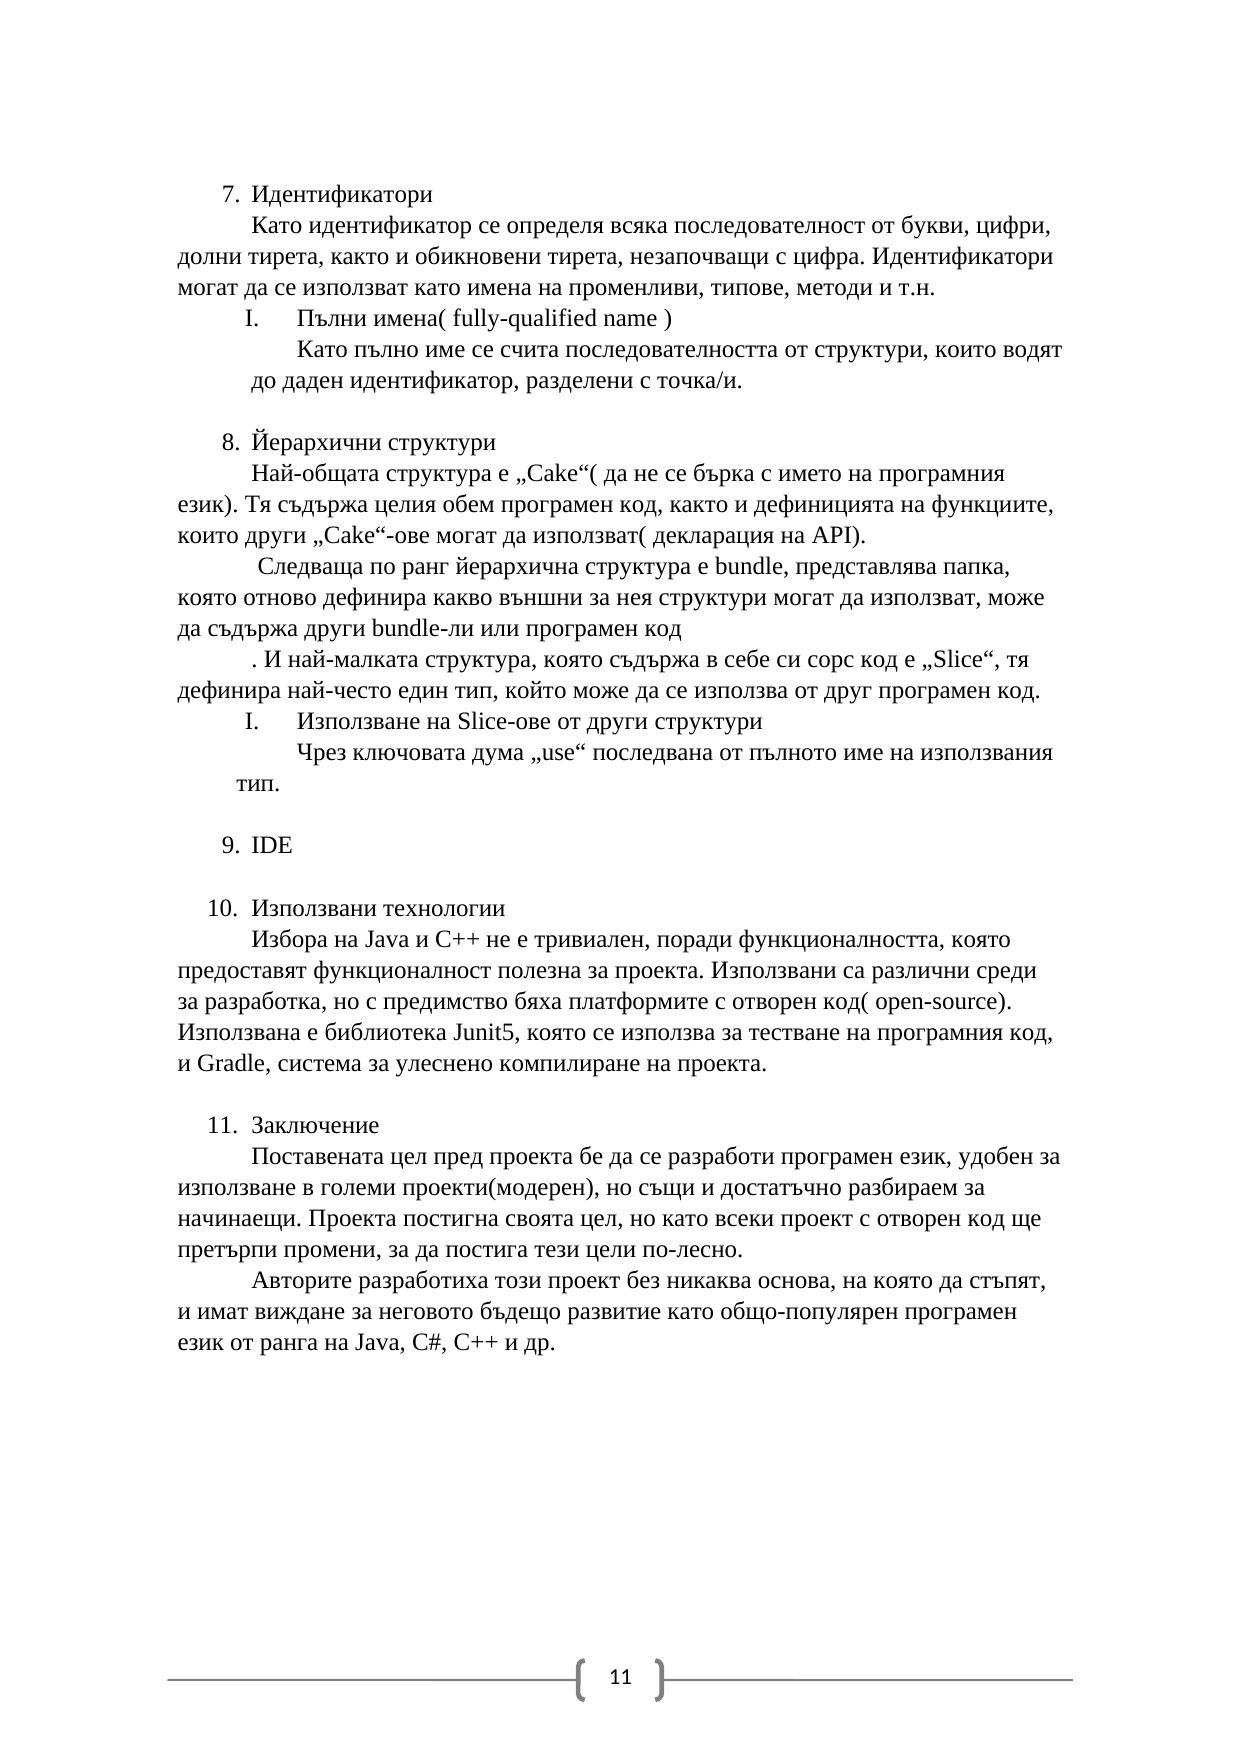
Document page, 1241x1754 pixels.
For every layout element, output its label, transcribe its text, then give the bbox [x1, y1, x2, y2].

list Чрез ключовата дума „use“ последвана от пълното име на използвания тип. [236, 737, 1063, 797]
list Използвани технологии [177, 893, 1063, 921]
list Авторите разработиха този проект без никаква основа, на която да стъпят, и имат виждане за неговото бъдещо развитие като общо-популярен програмен език от ранга на Java, C#, C++ и др. [177, 1265, 1063, 1356]
list Йерархични структури [177, 427, 1063, 456]
list Като идентификатор се определя всяка последователност от букви, цифри, долни тирета, както и обикновени тирета, незапочващи с цифра. Идентификатори могат да се използват като имена на променливи, типове, методи и т.н. [177, 210, 1063, 301]
list Следваща по ранг йерархична структура е bundle, представлява папка, която отново дефинира какво външни за нея структури могат да използват, може да съдържа други bundle-ли или програмен код [177, 551, 1063, 642]
list Пълни имена( fully-qualified name ) [259, 303, 1063, 332]
list Най-общата структура е „Cake“( да не се бърка с името на програмния език). Тя съдържа целия обем програмен код, както и дефиницията на функциите, които други „Cake“-ове могат да използват( декларация на API). [177, 458, 1063, 549]
list . И най-малката структура, която съдържа в себе си сорс код е „Slice“, тя дефинира най-често един тип, който може да се използва от друг програмен код. [177, 644, 1063, 704]
list Заключение [177, 1110, 1063, 1139]
list Използване на Slice-ове от други структури [259, 706, 1063, 735]
list Като пълно име се счита последователността от структури, които водят до даден идентификатор, разделени с точка/и. [251, 334, 1063, 394]
list IDE [177, 831, 1063, 859]
list Поставената цел пред проекта бе да се разработи програмен език, удобен за използване в големи проекти(модерен), но същи и достатъчно разбираем за начинаещи. Проекта постигна своята цел, но като всеки проект с отворен код ще претърпи промени, за да постига тези цели по-лесно. [177, 1141, 1063, 1263]
list Избора на Java и С++ не е тривиален, поради функционалността, която предоставят функционалност полезна за проекта. Използвани са различни среди за разработка, но с предимство бяха платформите с отворен код( open-source). Използвана е библиотека Junit5, която се използва за тестване на програмния код, и Gradle, система за улеснено компилиране на проекта. [177, 924, 1063, 1077]
list Идентификатори [177, 179, 1063, 207]
